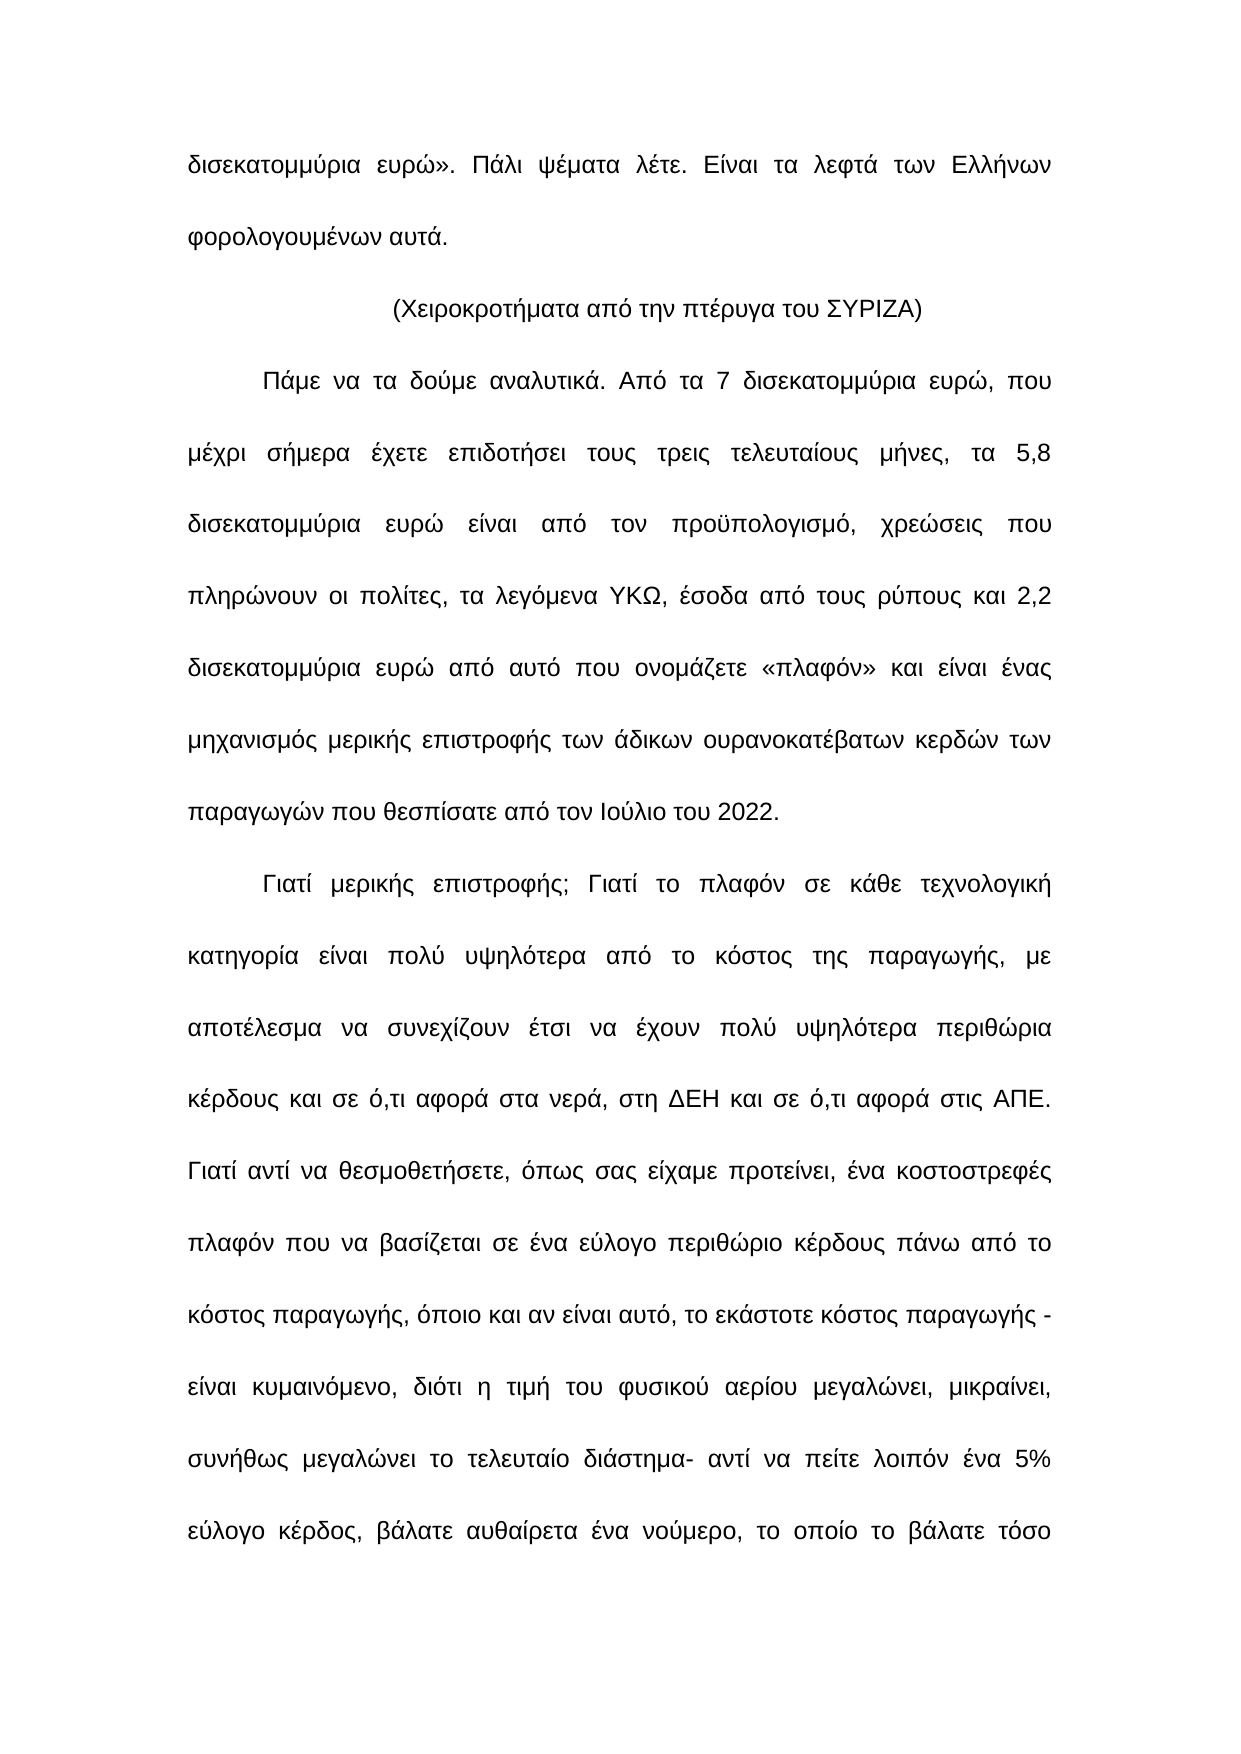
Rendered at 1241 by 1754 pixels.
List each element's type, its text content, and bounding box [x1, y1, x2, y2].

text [187, 869, 1053, 1544]
text Πάμε να τα δούμε αναλυτικά. Από τα 7 δισεκατομμύρια ευρώ, που μέχρι σήμερα έχετε επιδοτήσει τους τρεις τελευταίους μήνες, τα 5,8 δισεκατομμύρια ευρώ είναι από τον προϋπολογισμό, χρεώσεις που πληρώνουν οι πολίτες, τα λεγόμενα ΥΚΩ, έσοδα από τους ρύπους και 2,2 δισεκατομμύρια ευρώ από αυτό που ονομάζετε «πλαφόν» και είναι ένας μηχανισμός μερικής επιστροφής των άδικων ουρανοκατέβατων κερδών των παραγωγών που θεσπίσατε από τον Ιούλιο του 2022. [187, 366, 1053, 826]
text (Χειροκροτήματα από την πτέρυγα του ΣΥΡΙΖΑ) [187, 294, 1053, 322]
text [187, 150, 1053, 251]
